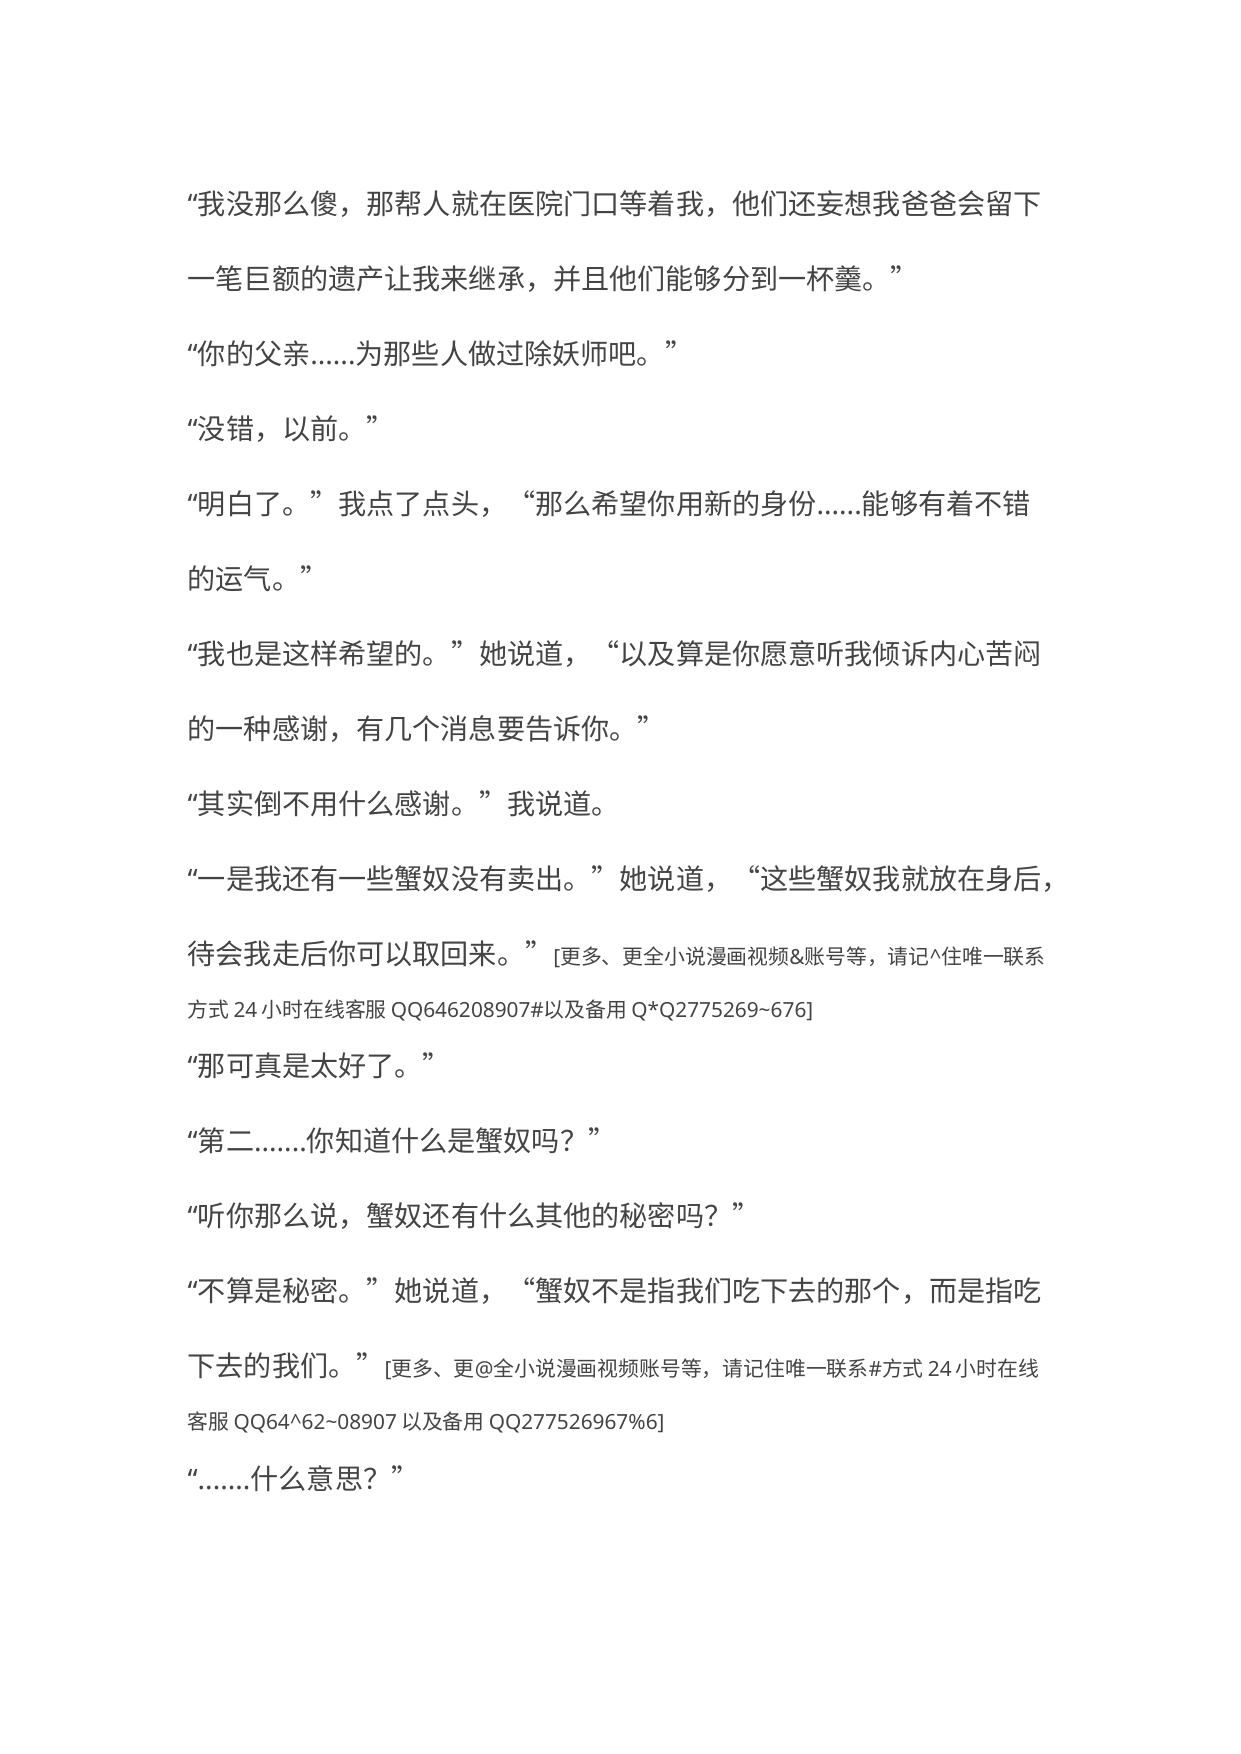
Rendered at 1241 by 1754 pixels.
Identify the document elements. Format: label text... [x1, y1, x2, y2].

text “第二.......你知道什么是蟹奴吗？” [187, 1102, 1053, 1177]
text “一是我还有一些蟹奴没有卖出。”她说道，“这些蟹奴我就放在身后，待会我走后你可以取回来。”[更多、更全小说漫画视频&账号等，请记^住唯一联系方式24小时在线客服QQ646208907#以及备用Q*Q2775269~676] [187, 839, 1053, 1027]
text “听你那么说，蟹奴还有什么其他的秘密吗？” [187, 1177, 1053, 1252]
text “其实倒不用什么感谢。”我说道。 [187, 764, 1053, 839]
text “不算是秘密。”她说道，“蟹奴不是指我们吃下去的那个，而是指吃下去的我们。”[更多、更@全小说漫画视频账号等，请记住唯一联系#方式24小时在线客服QQ64^62~08907以及备用QQ277526967%6] [187, 1252, 1053, 1439]
text “.......什么意思？” [187, 1439, 1053, 1514]
text “我没那么傻，那帮人就在医院门口等着我，他们还妄想我爸爸会留下一笔巨额的遗产让我来继承，并且他们能够分到一杯羹。” [187, 164, 1053, 314]
text “明白了。”我点了点头，“那么希望你用新的身份......能够有着不错的运气。” [187, 464, 1053, 614]
text “你的父亲......为那些人做过除妖师吧。” [187, 314, 1053, 389]
text “没错，以前。” [187, 389, 1053, 464]
text “我也是这样希望的。”她说道，“以及算是你愿意听我倾诉内心苦闷的一种感谢，有几个消息要告诉你。” [187, 614, 1053, 764]
text “那可真是太好了。” [187, 1027, 1053, 1102]
